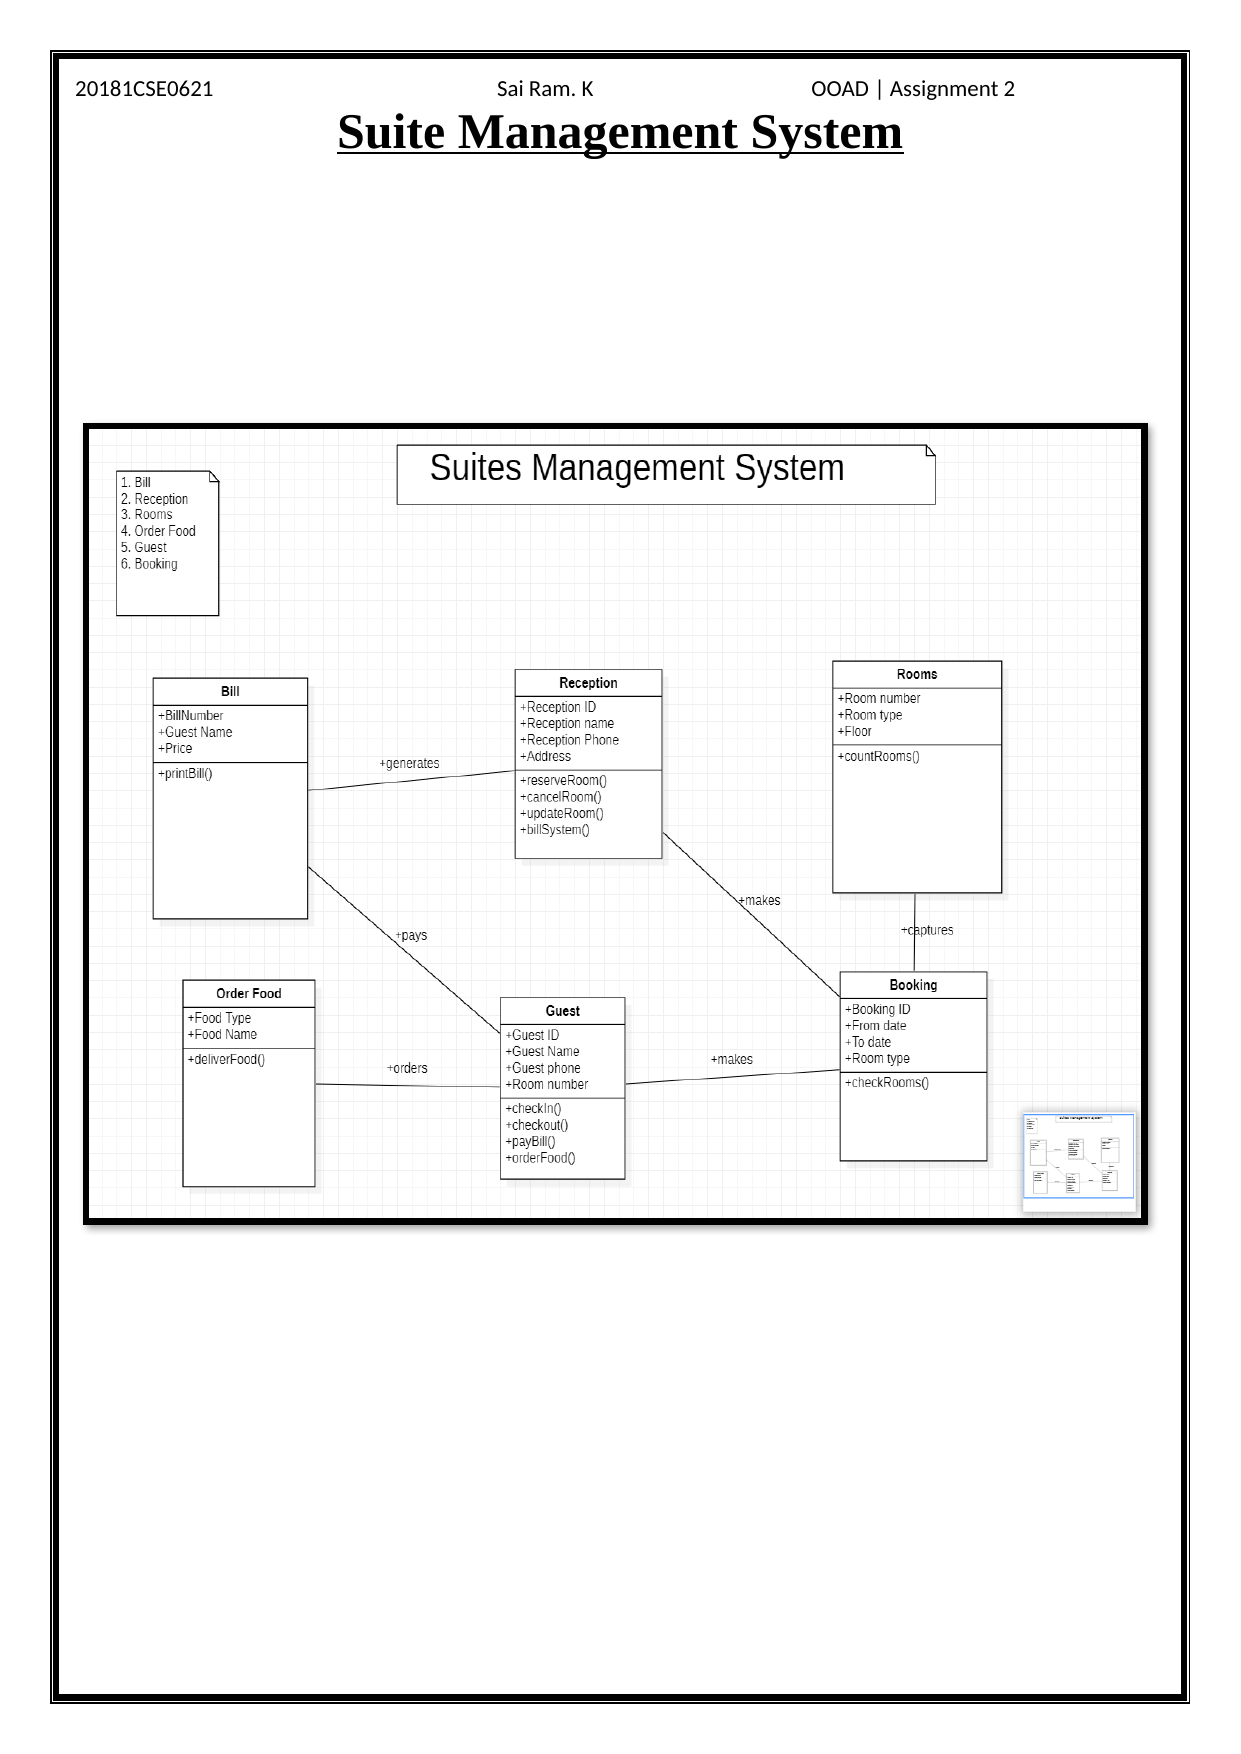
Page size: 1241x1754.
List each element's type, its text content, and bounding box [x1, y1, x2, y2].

picture [89, 429, 1141, 1218]
text Suite Management System [75, 102, 1165, 159]
